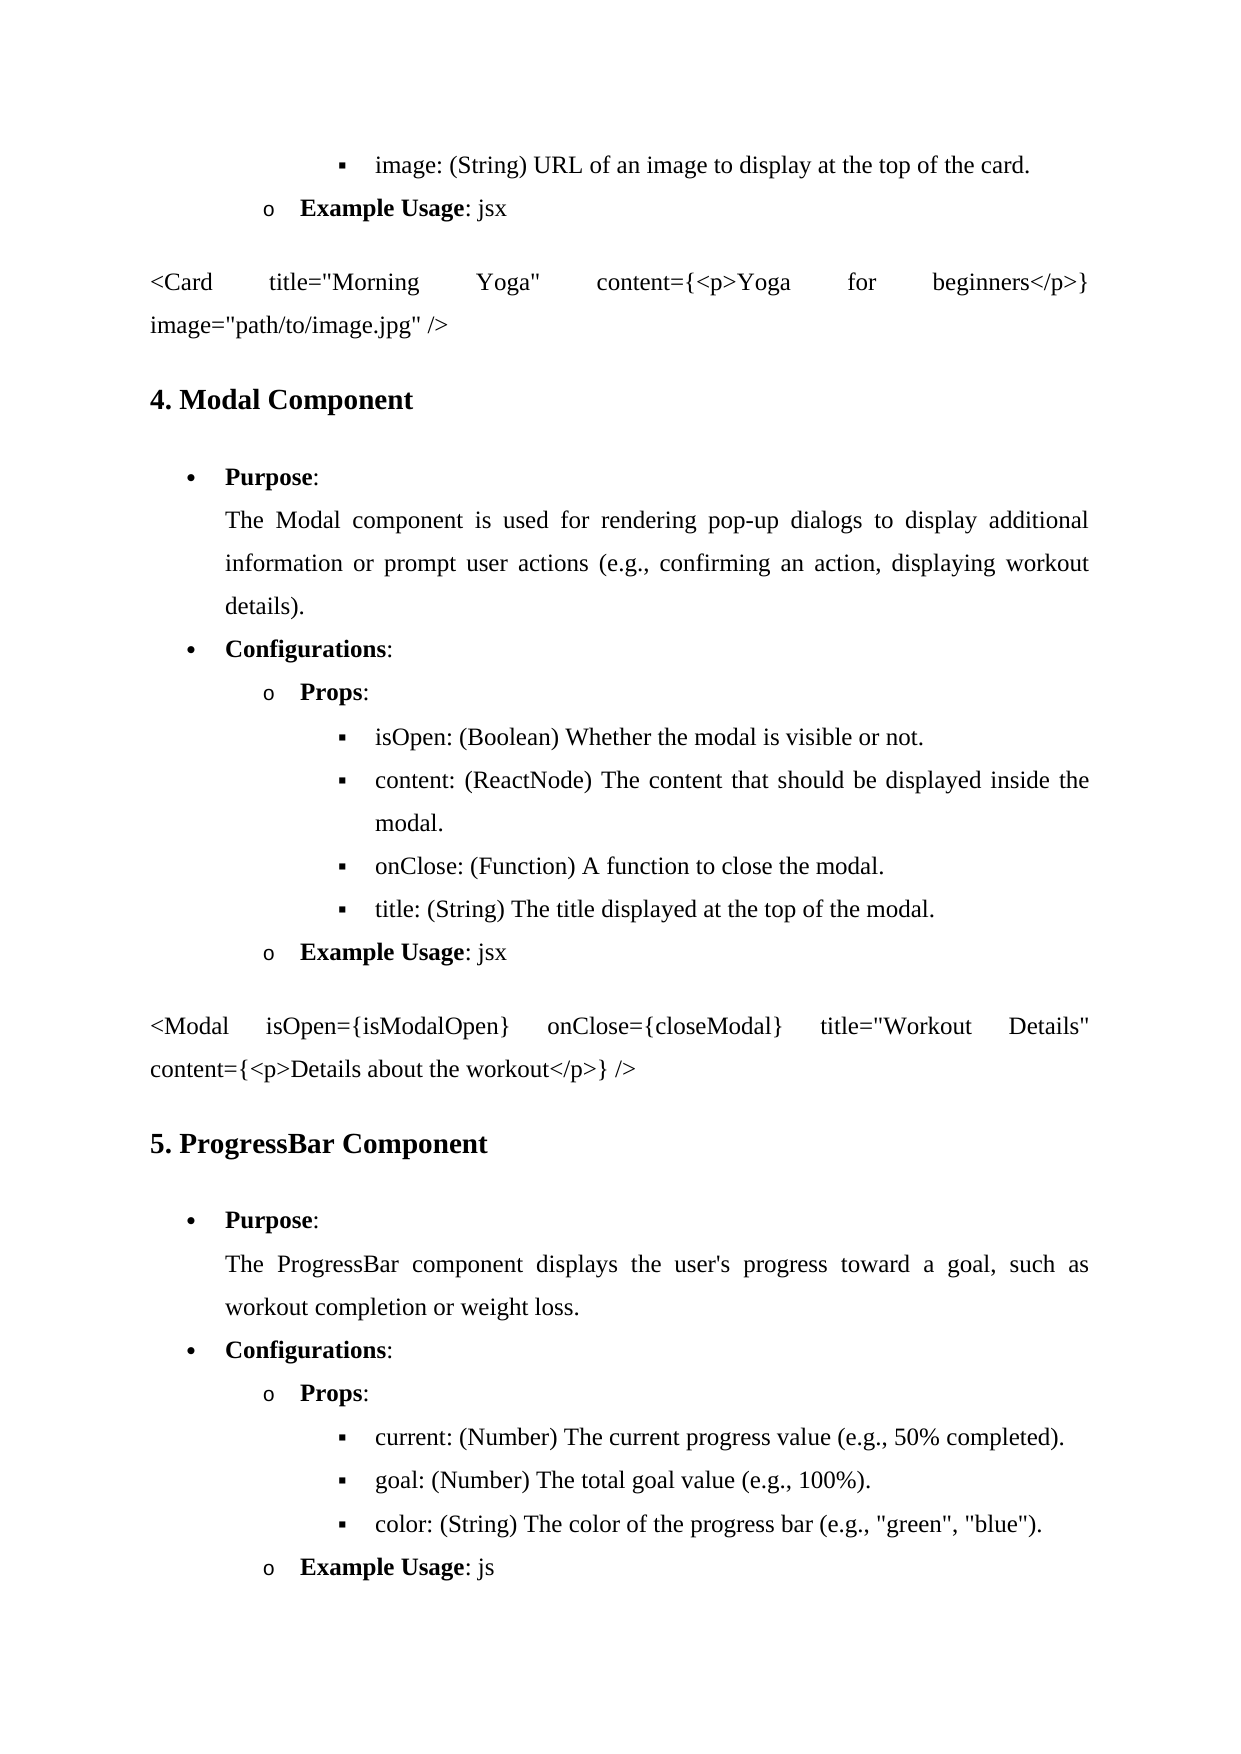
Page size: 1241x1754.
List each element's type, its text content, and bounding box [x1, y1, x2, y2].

list Props: [262, 677, 1090, 707]
list current: (Number) The current progress value (e.g., 50% completed). [337, 1422, 1090, 1451]
text <Card title="Morning Yoga" content={<p>Yoga for beginners</p>} image="path/to/image.jpg" /> [150, 267, 1090, 338]
list image: (String) URL of an image to display at the top of the card. [337, 150, 1090, 179]
text 4. Modal Component [150, 382, 1090, 416]
list color: (String) The color of the progress bar (e.g., "green", "blue"). [337, 1509, 1090, 1537]
text <Modal isOpen={isModalOpen} onClose={closeModal} title="Workout Details" content={<p>Details about the workout</p>} /> [150, 1011, 1090, 1083]
list Purpose: The Modal component is used for rendering pop-up dialogs to display additional information or prompt user actions (e.g., confirming an action, displaying workout details). [187, 462, 1090, 620]
list Configurations: [187, 634, 1090, 663]
list Purpose: The ProgressBar component displays the user's progress toward a goal, such as workout completion or weight loss. [187, 1206, 1090, 1321]
list Example Usage: js [262, 1552, 1090, 1581]
list Example Usage: jsx [262, 193, 1090, 223]
text 5. ProgressBar Component [150, 1126, 1090, 1160]
list Example Usage: jsx [262, 937, 1090, 967]
list onClose: (Function) A function to close the modal. [337, 851, 1090, 880]
list Props: [262, 1378, 1090, 1408]
list content: (ReactNode) The content that should be displayed inside the modal. [337, 765, 1090, 837]
list title: (String) The title displayed at the top of the modal. [337, 894, 1090, 923]
list goal: (Number) The total goal value (e.g., 100%). [337, 1466, 1090, 1494]
list Configurations: [187, 1335, 1090, 1364]
list isOpen: (Boolean) Whether the modal is visible or not. [337, 722, 1090, 750]
